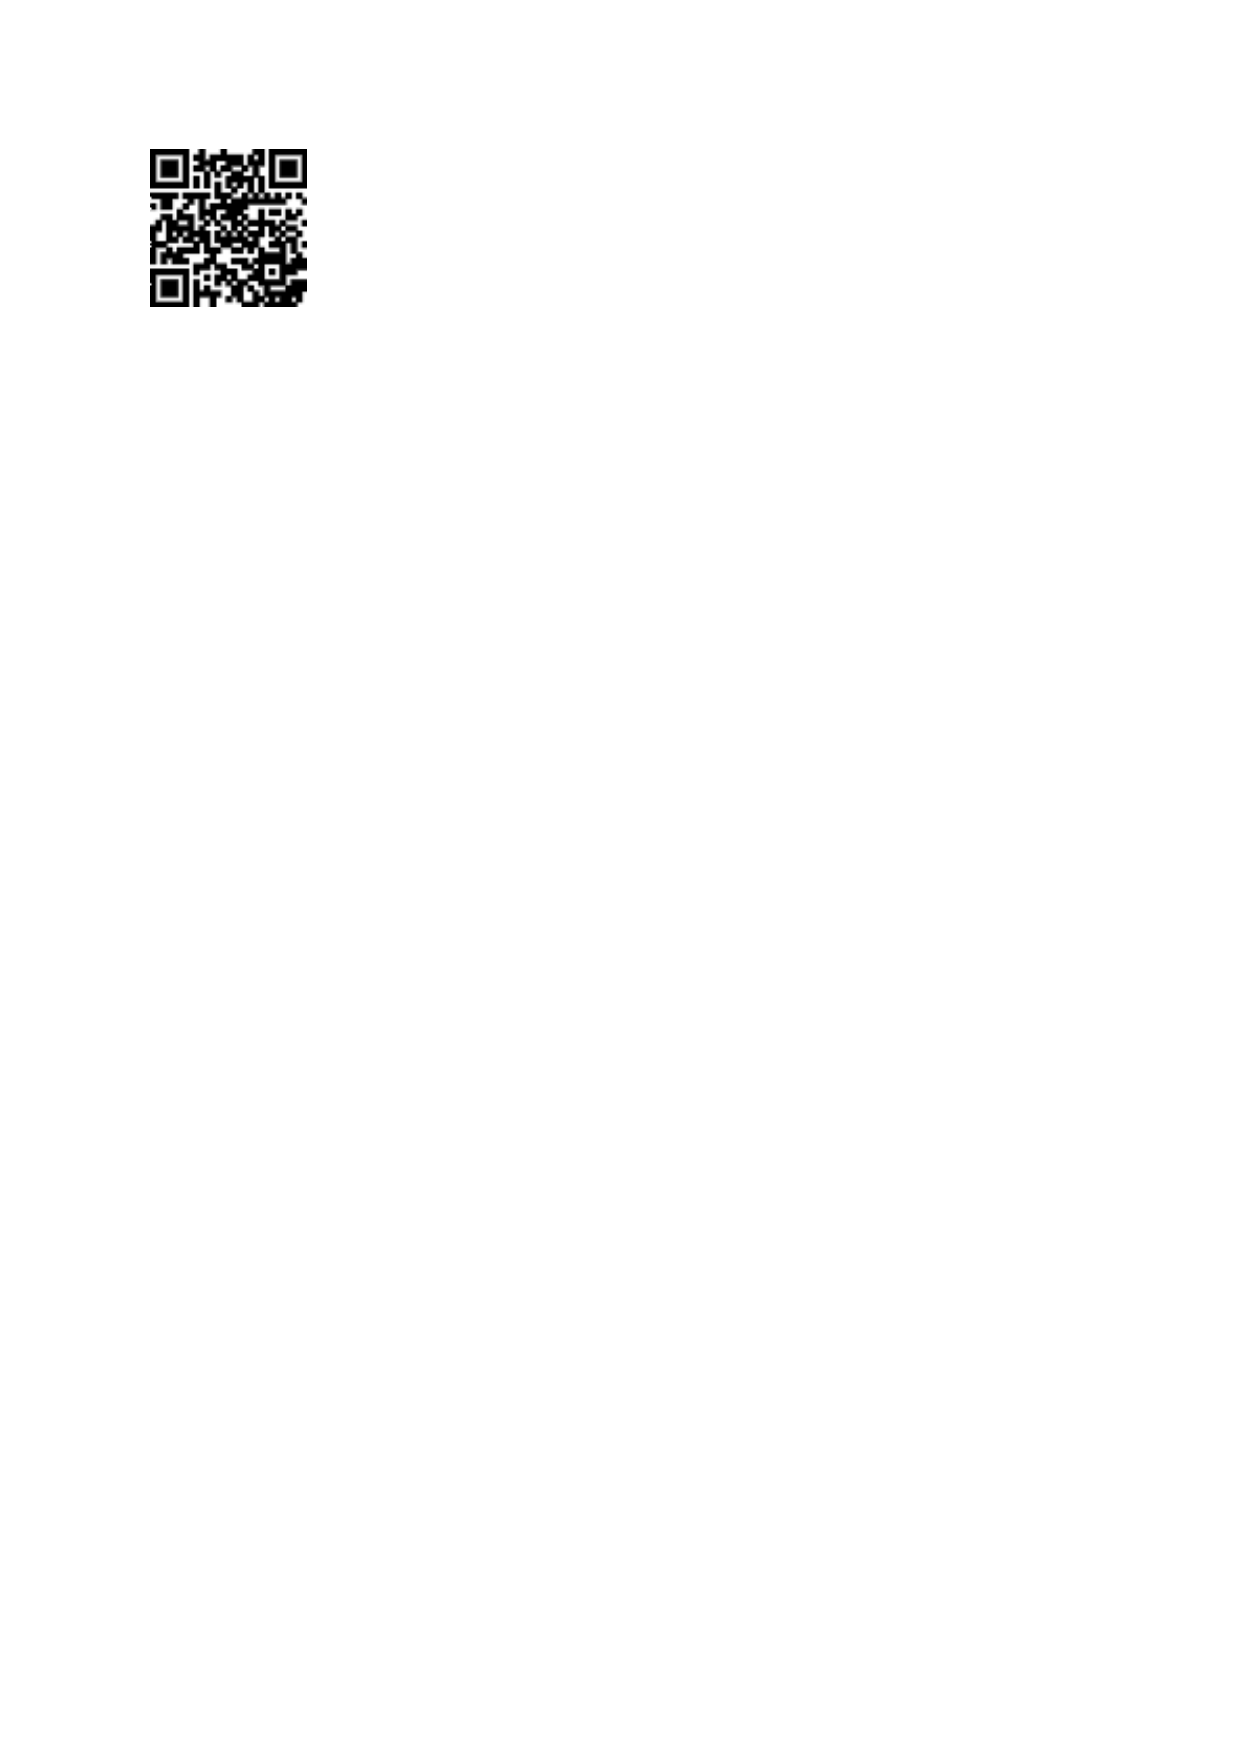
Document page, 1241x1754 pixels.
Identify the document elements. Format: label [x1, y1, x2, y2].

picture [150, 149, 307, 307]
